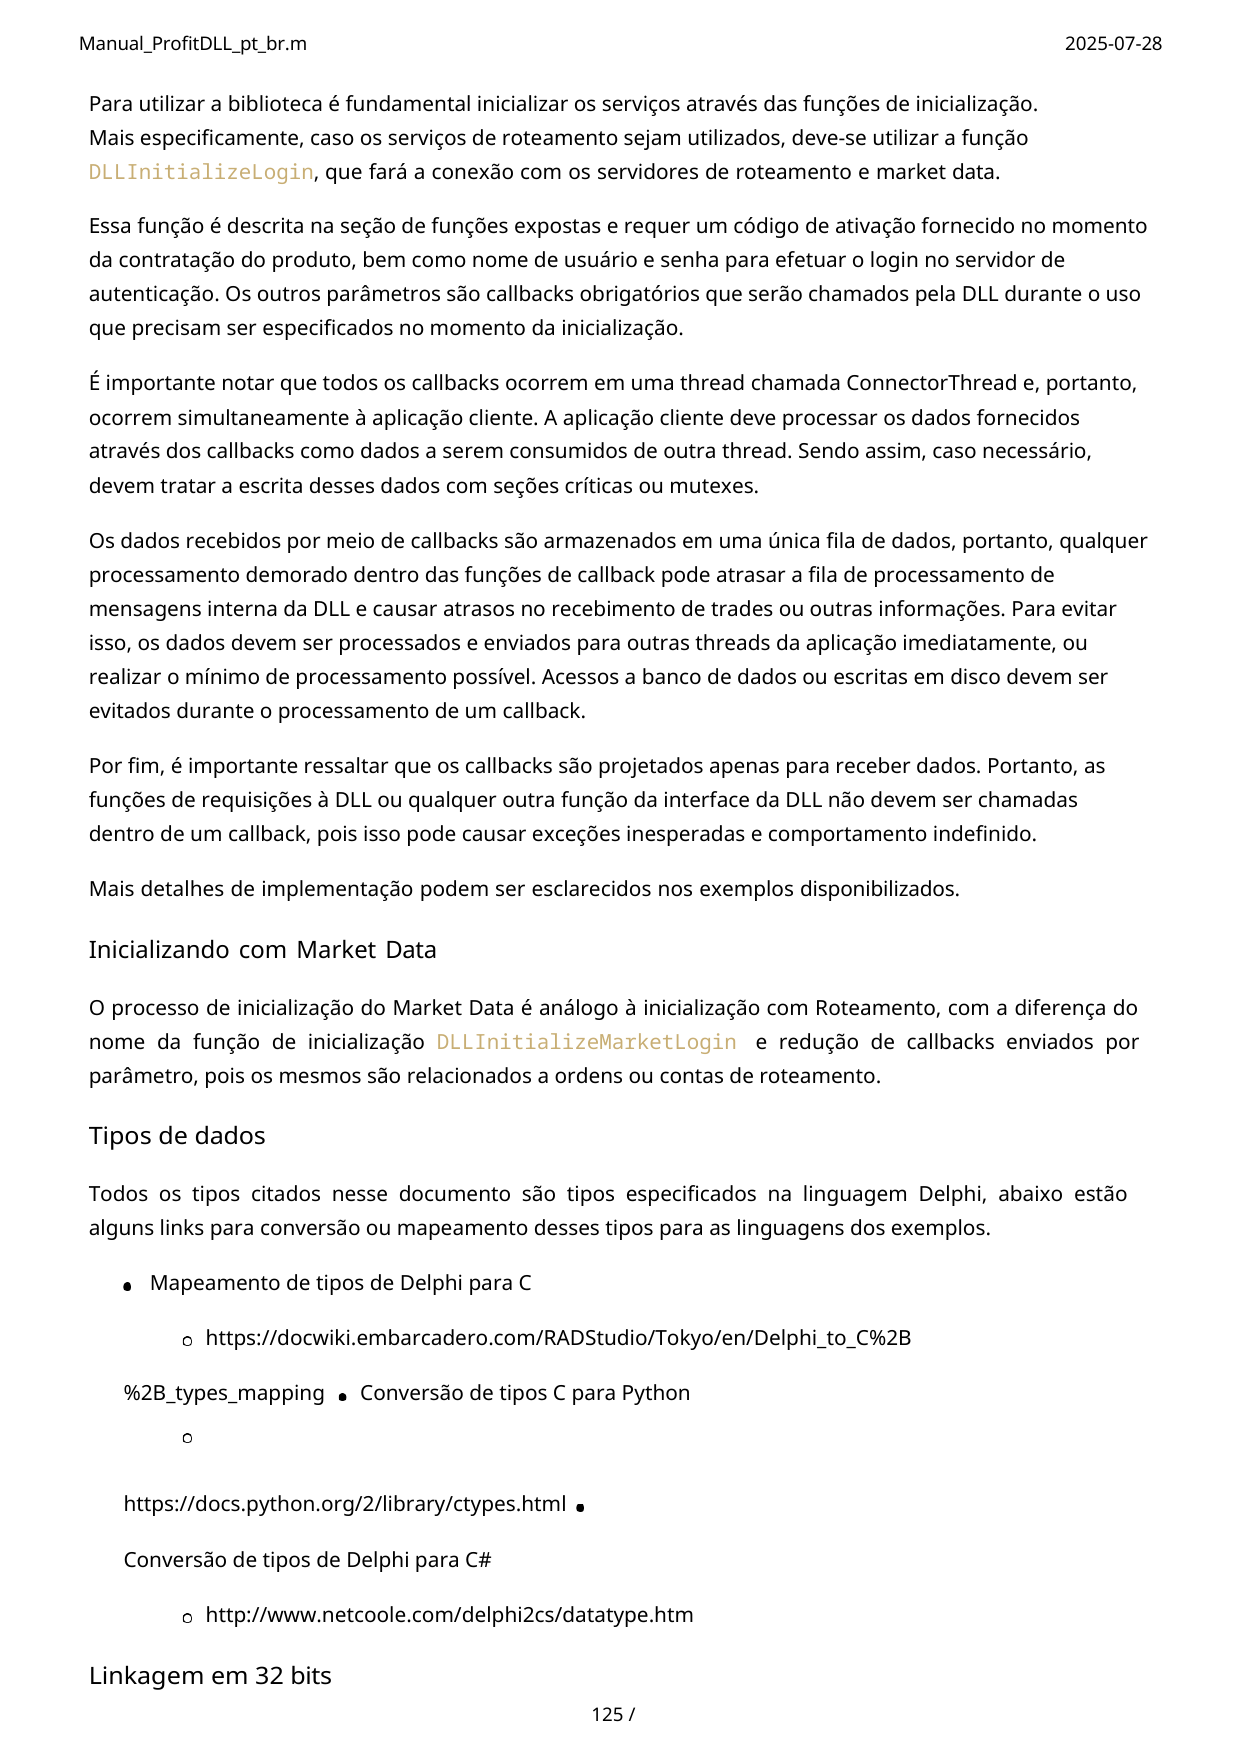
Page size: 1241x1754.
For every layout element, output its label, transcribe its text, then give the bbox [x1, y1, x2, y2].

text O processo de inicialização do Market Data é análogo à inicialização com Roteamento, com a diferença do nome da função de inicialização DLLInitializeMarketLogin e redução de callbacks enviados por parâmetro, pois os mesmos são relacionados a ordens ou contas de roteamento. [88, 993, 1140, 1089]
text É importante notar que todos os callbacks ocorrem em uma thread chamada ConnectorThread e, portanto, ocorrem simultaneamente à aplicação cliente. A aplicação cliente deve processar os dados fornecidos através dos callbacks como dados a serem consumidos de outra thread. Sendo assim, caso necessário, devem tratar a escrita desses dados com seções críticas ou mutexes. [88, 368, 1141, 499]
text Mais detalhes de implementação podem ser esclarecidos nos exemplos disponibilizados. [88, 874, 1196, 903]
text Essa função é descrita na seção de funções expostas e requer um código de ativação fornecido no momento da contratação do produto, bem como nome de usuário e senha para efetuar o login no servidor de autenticação. Os outros parâmetros são callbacks obrigatórios que serão chamados pela DLL durante o uso que precisam ser especificados no momento da inicialização. [88, 211, 1152, 342]
text https://docwiki.embarcadero.com/RADStudio/Tokyo/en/Delphi_to_C%2B%2B_types_mapping Conversão de tipos C para Python [123, 1323, 1071, 1407]
text Para utilizar a biblioteca é fundamental inicializar os serviços através das funções de inicialização. Mais especificamente, caso os serviços de roteamento sejam utilizados, deve-se utilizar a função [88, 89, 1080, 151]
subtitle Tipos de dados [88, 1119, 1196, 1151]
text DLLInitializeLogin, que fará a conexão com os servidores de roteamento e market data. [88, 157, 1196, 184]
subtitle Inicializando com Market Data [88, 933, 1196, 965]
picture [182, 1613, 192, 1623]
picture [576, 1504, 584, 1512]
text Por fim, é importante ressaltar que os callbacks são projetados apenas para receber dados. Portanto, as funções de requisições à DLL ou qualquer outra função da interface da DLL não devem ser chamadas dentro de um callback, pois isso pode causar exceções inesperadas e comportamento indefinido. [88, 751, 1131, 848]
subtitle Linkagem em 32 bits [88, 1659, 1196, 1691]
picture [182, 1433, 192, 1443]
text Mapeamento de tipos de Delphi para C [123, 1268, 1196, 1296]
text https://docs.python.org/2/library/ctypes.html Conversão de tipos de Delphi para C# [123, 1434, 628, 1573]
text Todos os tipos citados nesse documento são tipos especificados na linguagem Delphi, abaixo estão alguns links para conversão ou mapeamento desses tipos para as linguagens dos exemplos. [88, 1179, 1129, 1241]
picture [123, 1282, 131, 1291]
picture [182, 1336, 192, 1346]
picture [338, 1393, 347, 1401]
text Os dados recebidos por meio de callbacks são armazenados em uma única fila de dados, portanto, qualquer processamento demorado dentro das funções de callback pode atrasar a fila de processamento de mensagens interna da DLL e causar atrasos no recebimento de trades ou outras informações. Para evitar isso, os dados devem ser processados e enviados para outras threads da aplicação imediatamente, ou realizar o mínimo de processamento possível. Acessos a banco de dados ou escritas em disco devem ser evitados durante o processamento de um callback. [88, 526, 1152, 724]
text http://www.netcoole.com/delphi2cs/datatype.htm [183, 1600, 1196, 1629]
